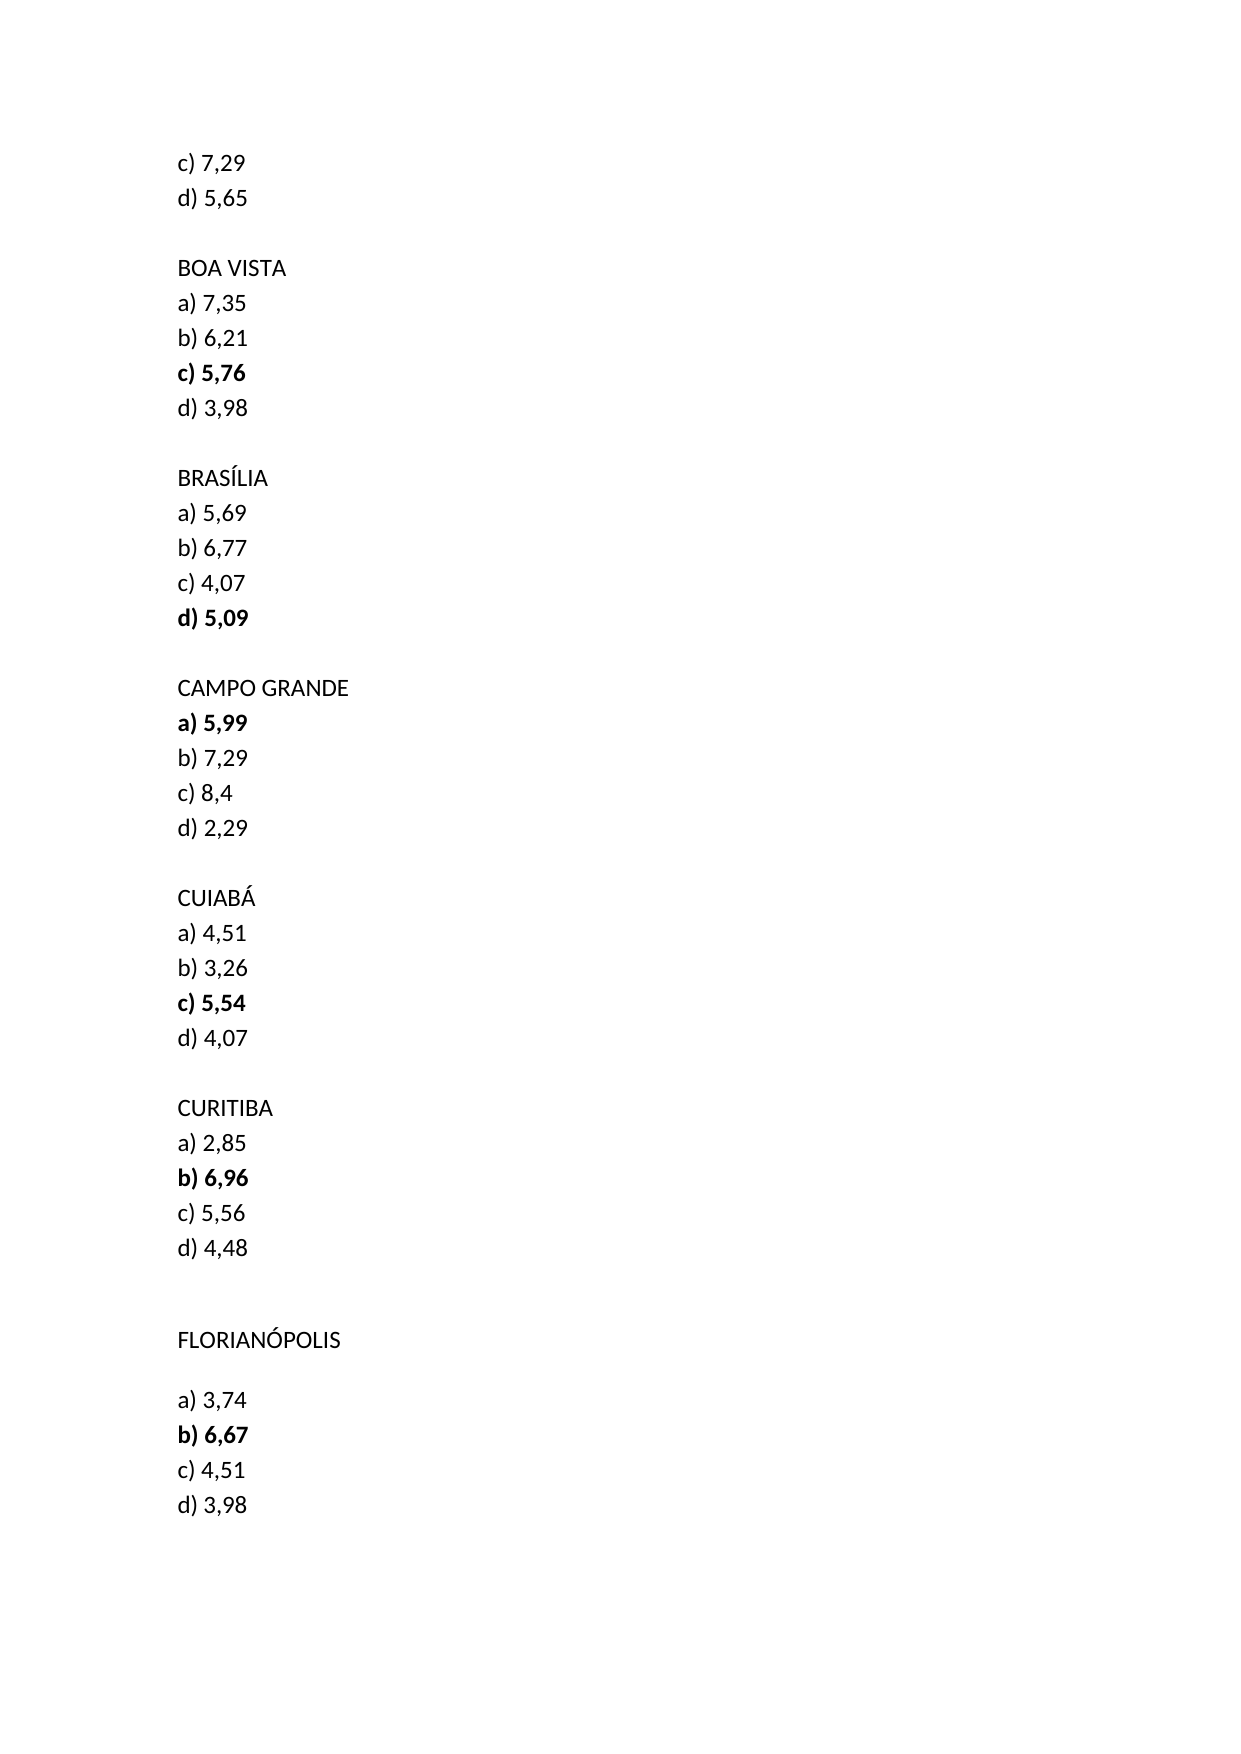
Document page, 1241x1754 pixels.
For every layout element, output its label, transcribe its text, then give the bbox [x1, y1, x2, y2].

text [177, 148, 1063, 1295]
text a) 3,74 b) 6,67 c) 4,51 d) 3,98 [177, 1384, 1063, 1552]
text FLORIANÓPOLIS [177, 1324, 1063, 1355]
